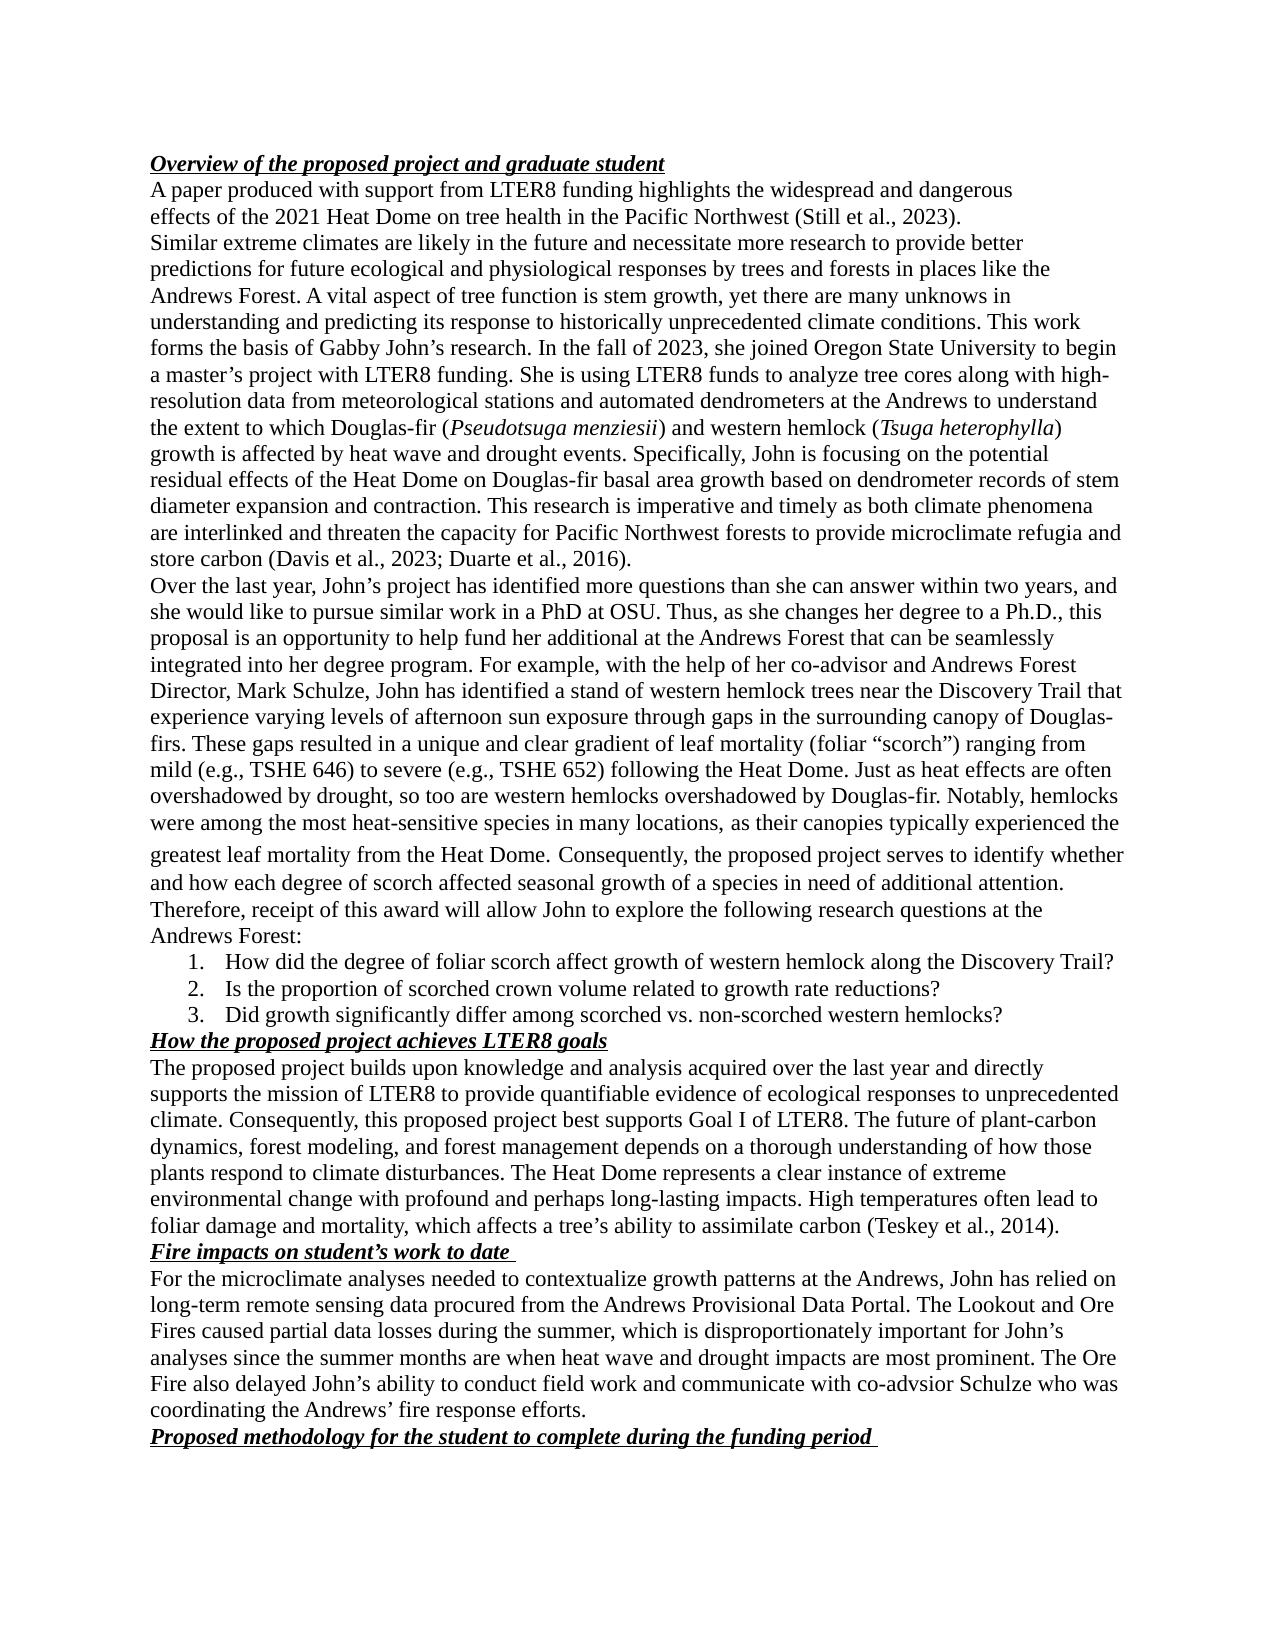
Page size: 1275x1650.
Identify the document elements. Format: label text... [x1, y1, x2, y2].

text Proposed methodology for the student to complete during the funding period [150, 1423, 1125, 1449]
list How did the degree of foliar scorch affect growth of western hemlock along the Discovery Trail? [187, 948, 1125, 975]
text A paper produced with support from LTER8 funding highlights the widespread and dangerous [150, 176, 1125, 203]
text For the microclimate analyses needed to contextualize growth patterns at the Andrews, John has relied on long-term remote sensing data procured from the Andrews Provisional Data Portal. The Lookout and Ore Fires caused partial data losses during the summer, which is disproportionately important for John’s analyses since the summer months are when heat wave and drought impacts are most prominent. The Ore Fire also delayed John’s ability to conduct field work and communicate with co-advsior Schulze who was coordinating the Andrews’ fire response efforts. [150, 1264, 1125, 1423]
text Over the last year, John’s project has identified more questions than she can answer within two years, and she would like to pursue similar work in a PhD at OSU. Thus, as she changes her degree to a Ph.D., this proposal is an opportunity to help fund her additional at the Andrews Forest that can be seamlessly integrated into her degree program. For example, with the help of her co-advisor and Andrews Forest Director, Mark Schulze, John has identified a stand of western hemlock trees near the Discovery Trail that experience varying levels of afternoon sun exposure through gaps in the surrounding canopy of Douglas-firs. These gaps resulted in a unique and clear gradient of leaf mortality (foliar “scorch”) ranging from mild (e.g., TSHE 646) to severe (e.g., TSHE 652) following the Heat Dome. Just as heat effects are often overshadowed by drought, so too are western hemlocks overshadowed by Douglas-fir. Notably, hemlocks were among the most heat-sensitive species in many locations, as their canopies typically experienced the greatest leaf mortality from the Heat Dome. Consequently, the proposed project serves to identify whether and how each degree of scorch affected seasonal growth of a species in need of additional attention. [150, 572, 1125, 896]
list Is the proportion of scorched crown volume related to growth rate reductions? [187, 975, 1125, 1001]
list Did growth significantly differ among scorched vs. non-scorched western hemlocks? [187, 1001, 1125, 1027]
text Therefore, receipt of this award will allow John to explore the following research questions at the Andrews Forest: [150, 896, 1125, 948]
text Overview of the proposed project and graduate student [150, 150, 1125, 176]
text The proposed project builds upon knowledge and analysis acquired over the last year and directly supports the mission of LTER8 to provide quantifiable evidence of ecological responses to unprecedented climate. Consequently, this proposed project best supports Goal I of LTER8. The future of plant-carbon dynamics, forest modeling, and forest management depends on a thorough understanding of how those plants respond to climate disturbances. The Heat Dome represents a clear instance of extreme environmental change with profound and perhaps long-lasting impacts. High temperatures often lead to foliar damage and mortality, which affects a tree’s ability to assimilate carbon (Teskey et al., 2014). [150, 1054, 1125, 1238]
text Fire impacts on student’s work to date [150, 1238, 1125, 1264]
text Similar extreme climates are likely in the future and necessitate more research to provide better predictions for future ecological and physiological responses by trees and forests in places like the Andrews Forest. A vital aspect of tree function is stem growth, yet there are many unknows in understanding and predicting its response to historically unprecedented climate conditions. This work forms the basis of Gabby John’s research. In the fall of 2023, she joined Oregon State University to begin a master’s project with LTER8 funding. She is using LTER8 funds to analyze tree cores along with high-resolution data from meteorological stations and automated dendrometers at the Andrews to understand the extent to which Douglas-fir (Pseudotsuga menziesii) and western hemlock (Tsuga heterophylla) growth is affected by heat wave and drought events. Specifically, John is focusing on the potential residual effects of the Heat Dome on Douglas-fir basal area growth based on dendrometer records of stem diameter expansion and contraction. This research is imperative and timely as both climate phenomena are interlinked and threaten the capacity for Pacific Northwest forests to provide microclimate refugia and store carbon (Davis et al., 2023; Duarte et al., 2016). [150, 229, 1125, 572]
text effects of the 2021 Heat Dome on tree health in the Pacific Northwest (Still et al., 2023). [150, 203, 1125, 229]
text How the proposed project achieves LTER8 goals [150, 1027, 1125, 1054]
